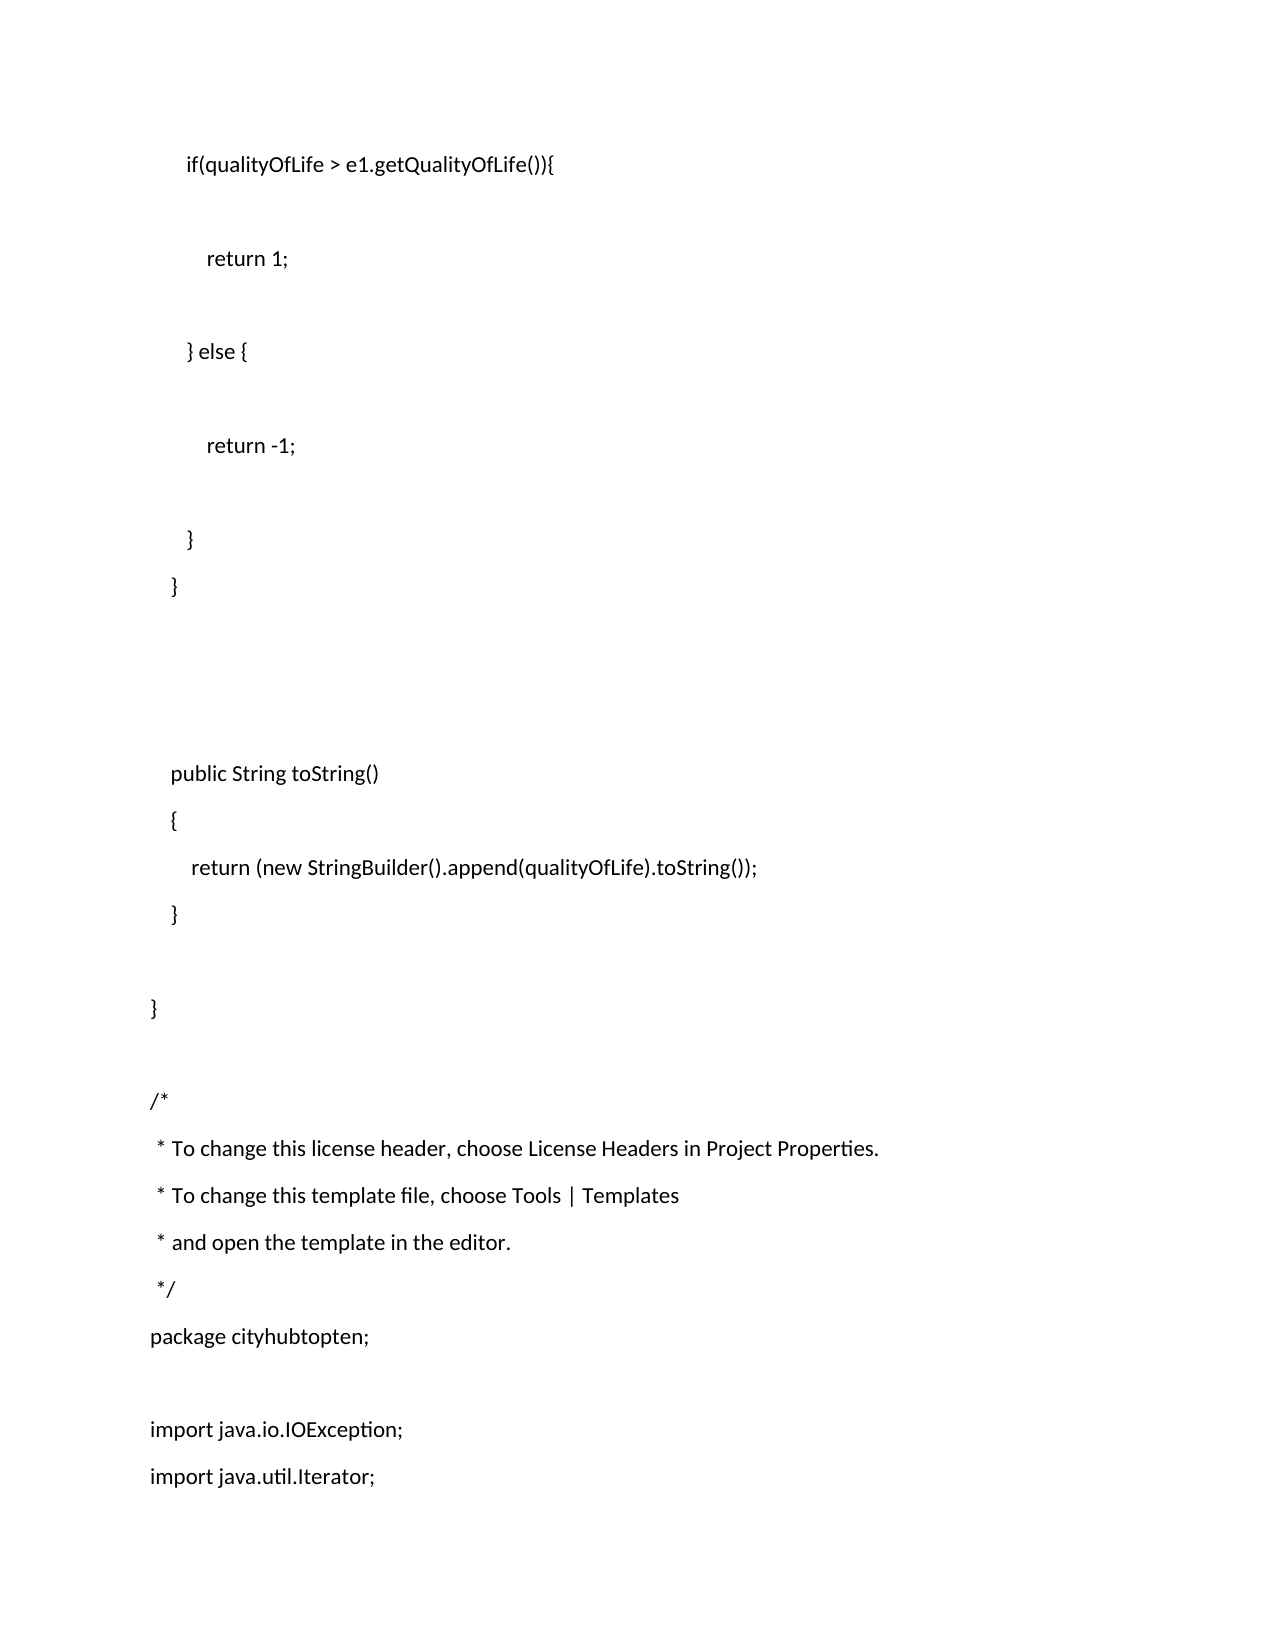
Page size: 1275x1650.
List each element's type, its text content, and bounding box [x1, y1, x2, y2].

text } [150, 900, 1125, 928]
text */ [150, 1275, 1125, 1303]
text /* [150, 1087, 1125, 1116]
text } [150, 525, 1125, 553]
text return (new StringBuilder().append(qualityOfLife).toString()); [150, 853, 1125, 881]
text if(qualityOfLife > e1.getQualityOfLife()){ [150, 150, 1125, 178]
text { [150, 806, 1125, 834]
text import java.io.IOException; [150, 1416, 1125, 1444]
text import java.util.Iterator; [150, 1462, 1125, 1491]
text return -1; [150, 431, 1125, 459]
text return 1; [150, 244, 1125, 272]
text } [150, 572, 1125, 600]
text * To change this template file, choose Tools | Templates [150, 1181, 1125, 1209]
text * To change this license header, choose License Headers in Project Properties. [150, 1134, 1125, 1162]
text } else { [150, 337, 1125, 366]
text public String toString() [150, 759, 1125, 787]
text * and open the template in the editor. [150, 1228, 1125, 1256]
text package cityhubtopten; [150, 1322, 1125, 1350]
text } [150, 994, 1125, 1022]
